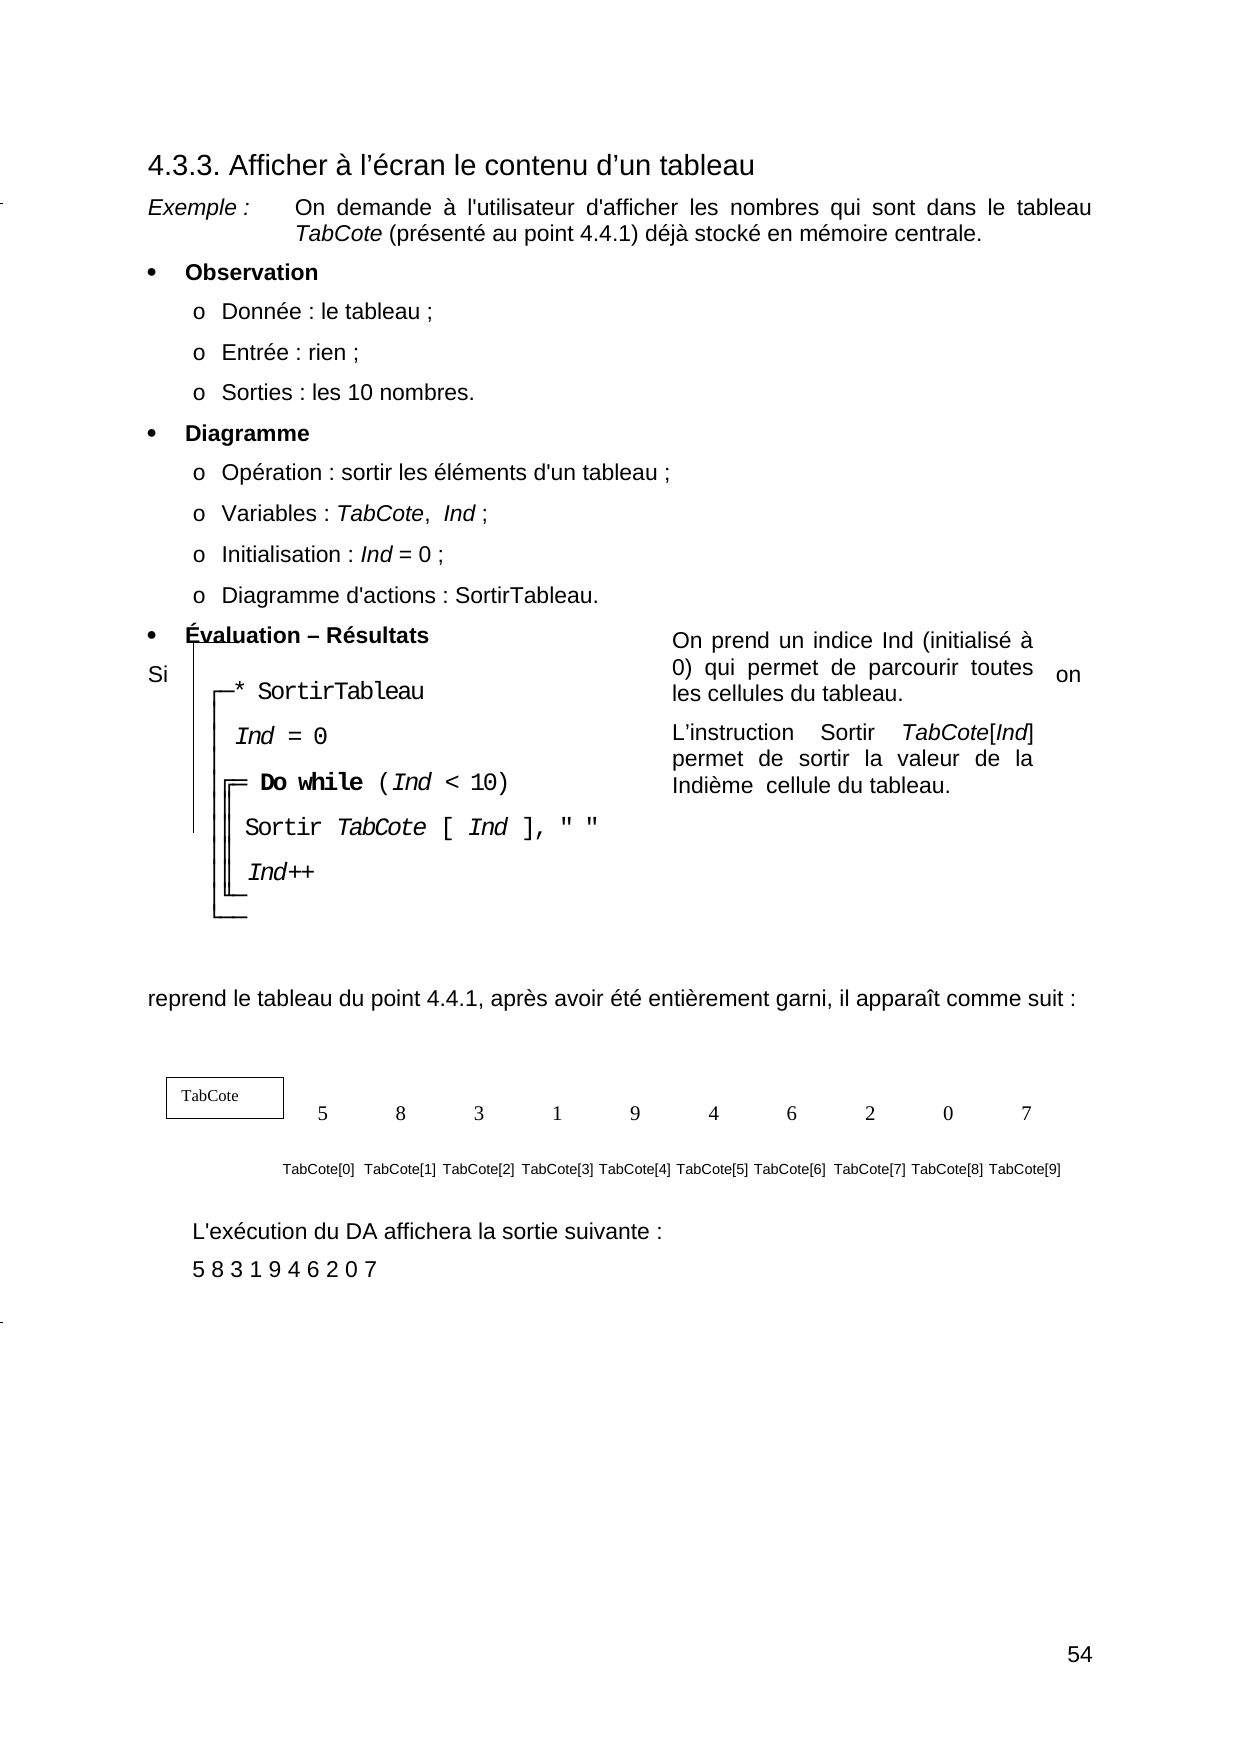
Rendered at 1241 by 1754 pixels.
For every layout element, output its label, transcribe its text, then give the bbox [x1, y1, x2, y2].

text Variables : TabCote, Ind ; [192, 500, 1093, 528]
text Évaluation – Résultats [148, 622, 1093, 649]
text Observation [148, 259, 1093, 285]
text Initialisation : Ind = 0 ; [192, 541, 1093, 569]
text 5 8 3 1 9 4 6 2 0 7 [148, 1256, 1093, 1283]
text Sorties : les 10 nombres. [192, 379, 1093, 408]
subtitle Afficher à l’écran le contenu d’un tableau [148, 148, 1093, 181]
text Diagramme [148, 420, 1093, 447]
table_header On prend un indice Ind (initialisé à 0) qui permet de parcourir toutes les cellules du tableau. L’instruction Sortir TabCote[Ind] permet de sortir la valeur de la Indième cellule du tableau. [665, 627, 1041, 984]
table_header ┌─* SortirTableau │ │ Ind = 0 │ │╔═ Do while (Ind < 10) │║ │║ Sortir TabCote [ Ind ], " " │║ │║ Ind++ │╙─ └── [199, 627, 664, 984]
text L'exécution du DA affichera la sortie suivante : [192, 1218, 1093, 1244]
text Si on reprend le tableau du point 4.4.1, après avoir été entièrement garni, il apparaît comme suit : [148, 661, 1093, 1011]
text Exemple : On demande à l'utilisateur d'afficher les nombres qui sont dans le tableau TabCote (présenté au point 4.4.1) déjà stocké en mémoire centrale. [148, 194, 1093, 246]
text Opération : sortir les éléments d'un tableau ; [192, 459, 1093, 487]
text Diagramme d'actions : SortirTableau. [192, 582, 1093, 610]
text Entrée : rien ; [192, 338, 1093, 367]
text Donnée : le tableau ; [192, 298, 1093, 326]
